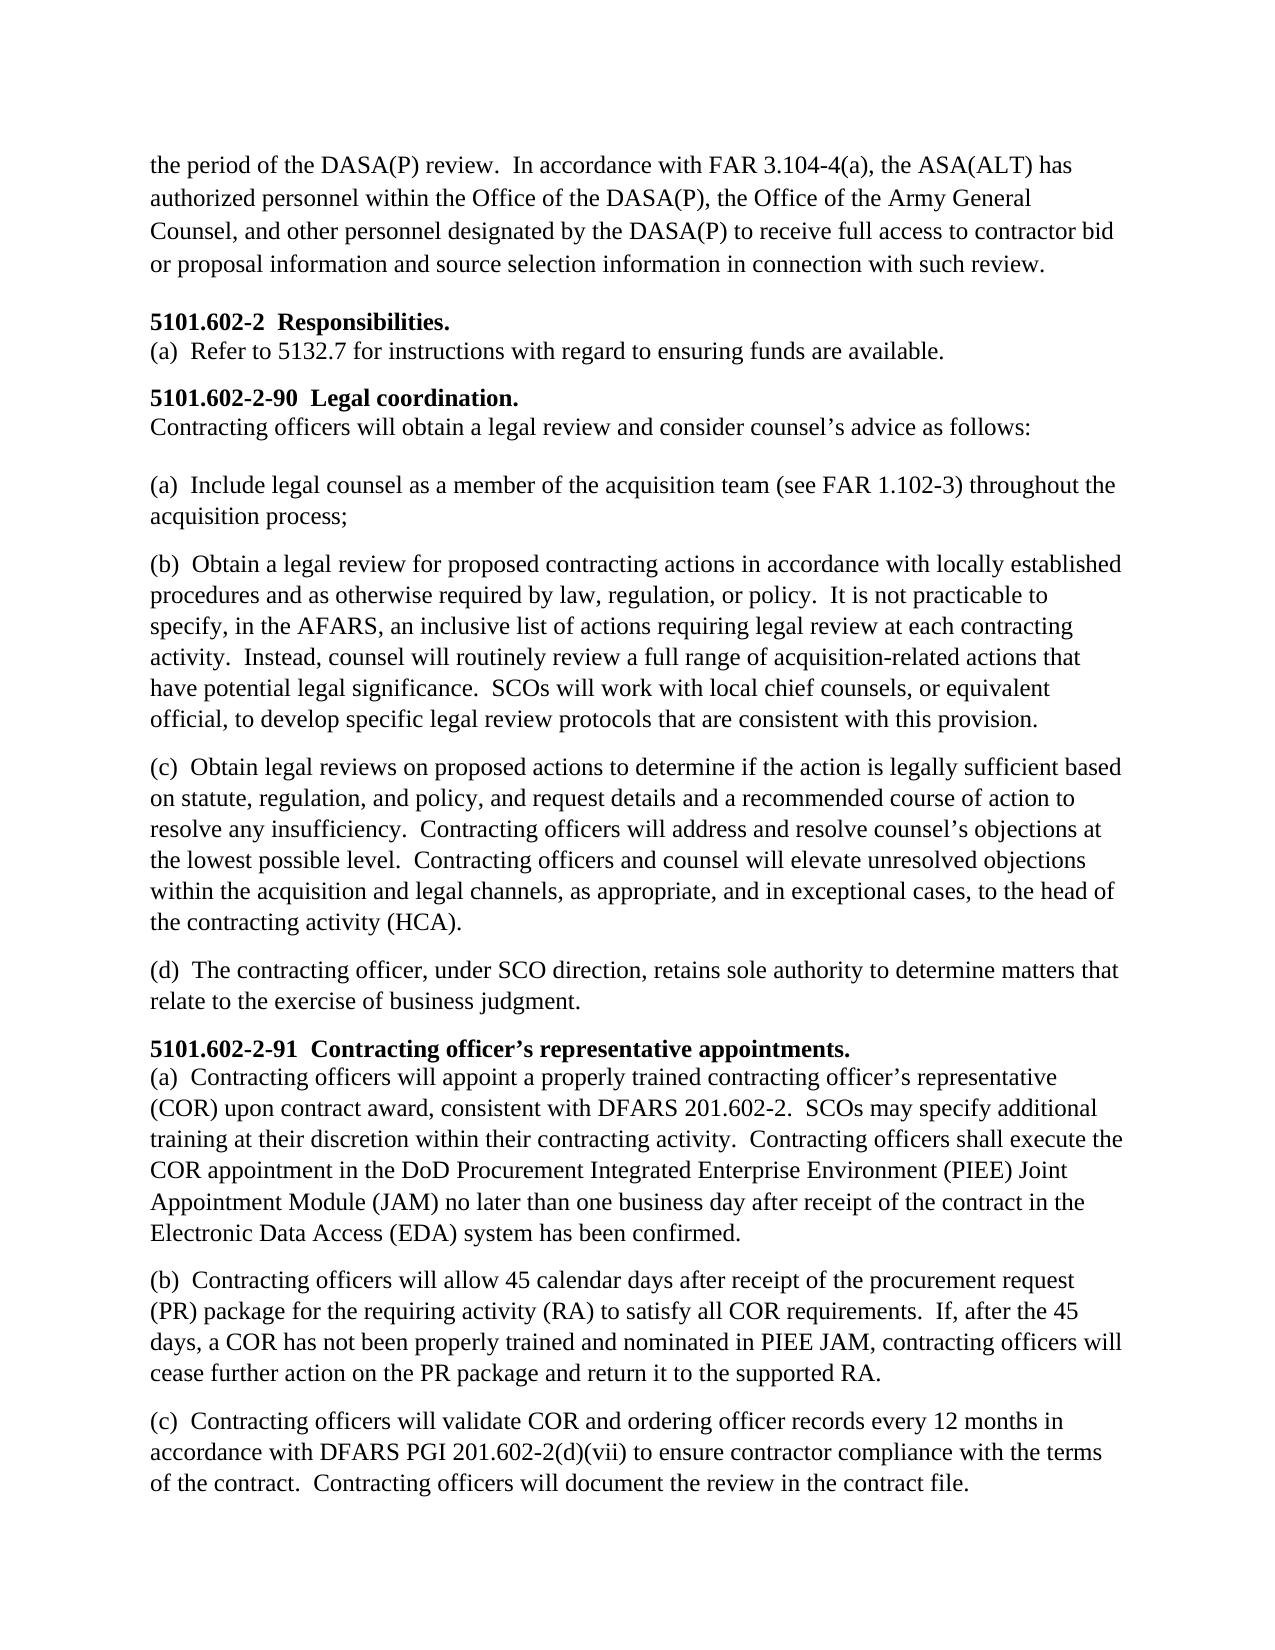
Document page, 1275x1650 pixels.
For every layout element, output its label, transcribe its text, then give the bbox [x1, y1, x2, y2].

list (a) Contracting officers will appoint a properly trained contracting officer’s representative (COR) upon contract award, consistent with DFARS 201.602-2. SCOs may specify additional training at their discretion within their contracting activity. Contracting officers shall execute the COR appointment in the DoD Procurement Integrated Enterprise Environment (PIEE) Joint Appointment Module (JAM) no later than one business day after receipt of the contract in the Electronic Data Access (EDA) system has been confirmed. [150, 1062, 1125, 1246]
list (b) Contracting officers will allow 45 calendar days after receipt of the procurement request (PR) package for the requiring activity (RA) to satisfy all COR requirements. If, after the 45 days, a COR has not been properly trained and nominated in PIEE JAM, contracting officers will cease further action on the PR package and return it to the supported RA. [150, 1265, 1125, 1387]
subtitle 5101.602-2-90 Legal coordination. [150, 383, 1125, 412]
list (b) Obtain a legal review for proposed contracting actions in accordance with locally established procedures and as otherwise required by law, regulation, or policy. It is not practicable to specify, in the AFARS, an inclusive list of actions requiring legal review at each contracting activity. Instead, counsel will routinely review a full range of acquisition-related actions that have potential legal significance. SCOs will work with local chief counsels, or equivalent official, to develop specific legal review protocols that are consistent with this provision. [150, 549, 1125, 733]
list (a) Include legal counsel as a member of the acquisition team (see FAR 1.102-3) throughout the acquisition process; [150, 470, 1125, 530]
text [150, 150, 1125, 278]
list (a) Refer to 5132.7 for instructions with regard to ensuring funds are available. [150, 336, 1125, 364]
text Contracting officers will obtain a legal review and consider counsel’s advice as follows: [150, 412, 1125, 441]
subtitle 5101.602-2-91 Contracting officer’s representative appointments. [150, 1034, 1125, 1062]
list (c) Contracting officers will validate COR and ordering officer records every 12 months in accordance with DFARS PGI 201.602-2(d)(vii) to ensure contractor compliance with the terms of the contract. Contracting officers will document the review in the contract file. [150, 1406, 1125, 1497]
list (d) The contracting officer, under SCO direction, retains sole authority to determine matters that relate to the exercise of business judgment. [150, 955, 1125, 1015]
list (c) Obtain legal reviews on proposed actions to determine if the action is legally sufficient based on statute, regulation, and policy, and request details and a recommended course of action to resolve any insufficiency. Contracting officers will address and resolve counsel’s objections at the lowest possible level. Contracting officers and counsel will elevate unresolved objections within the acquisition and legal channels, as appropriate, and in exceptional cases, to the head of the contracting activity (HCA). [150, 752, 1125, 936]
subtitle 5101.602-2 Responsibilities. [150, 307, 1125, 336]
